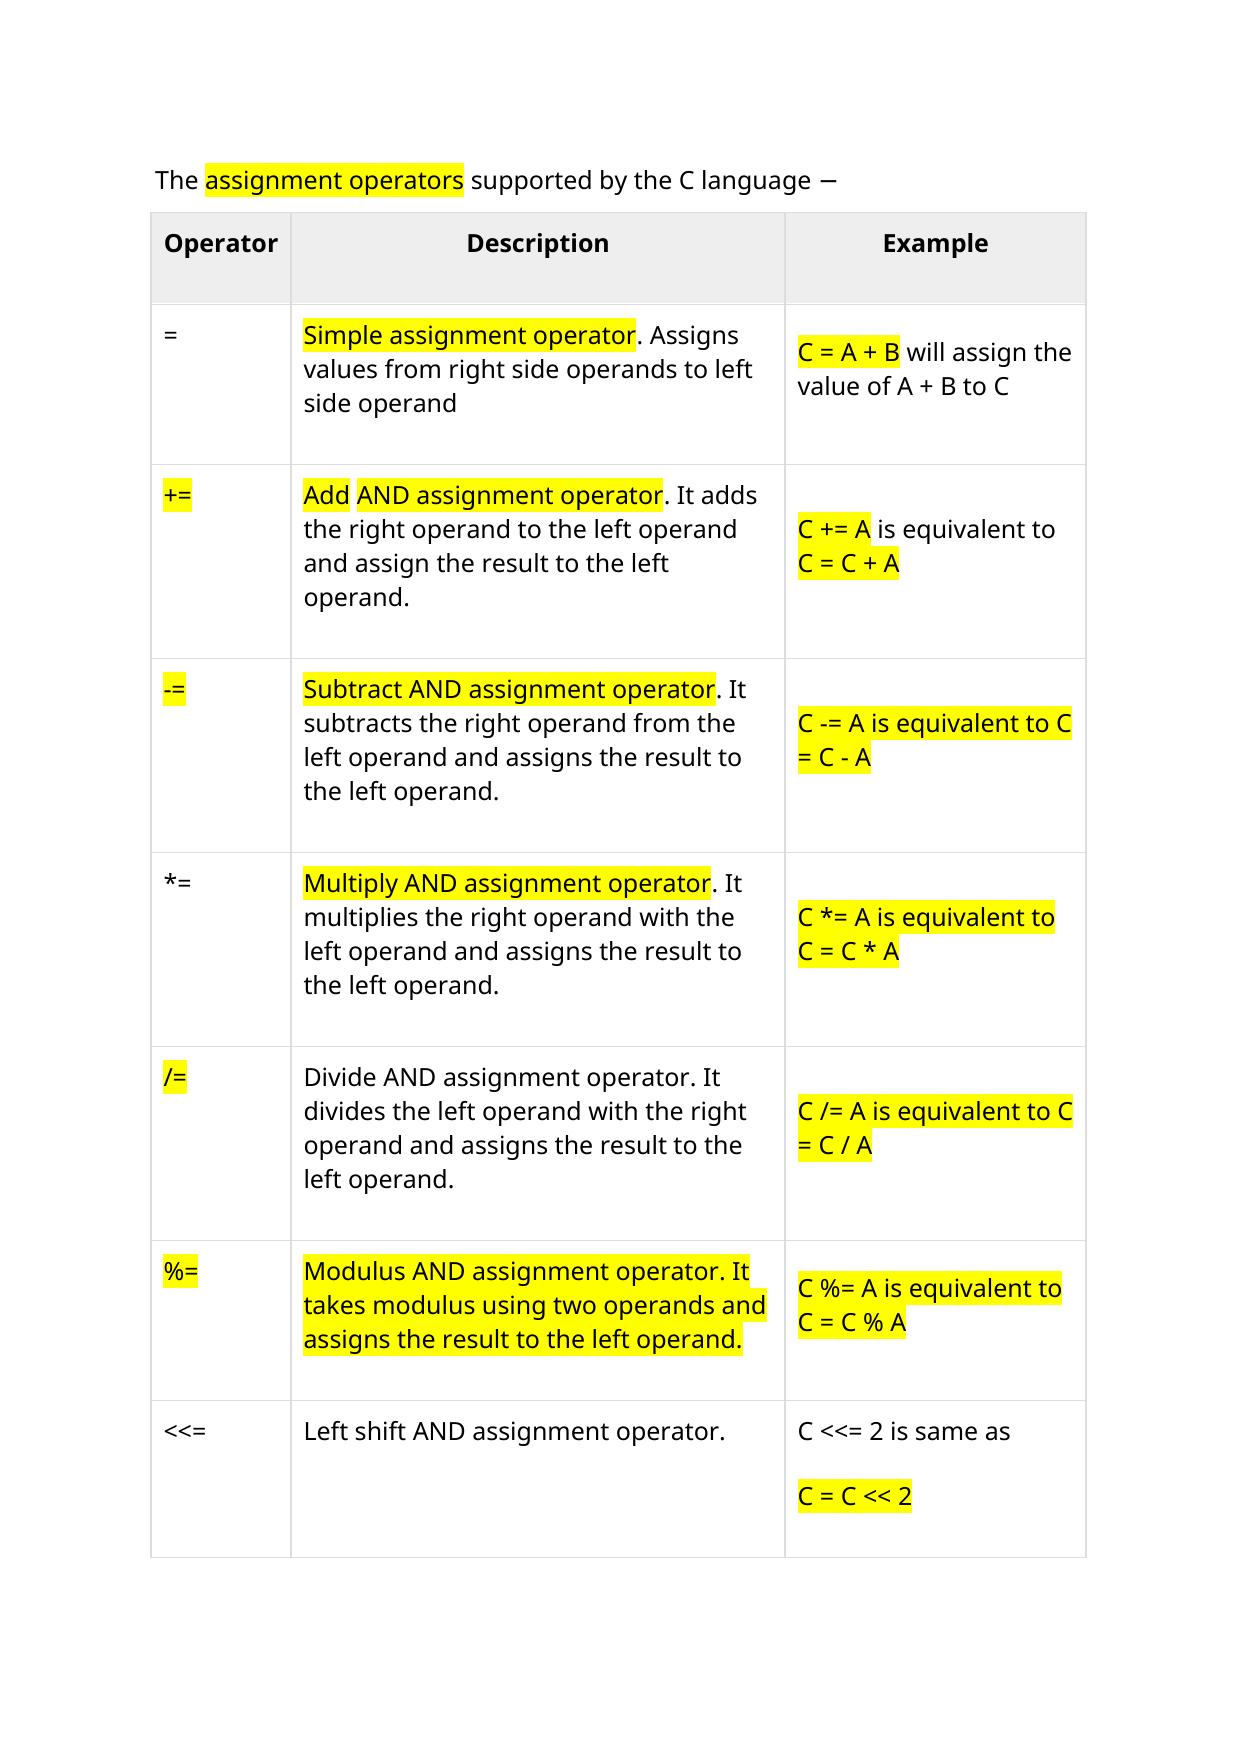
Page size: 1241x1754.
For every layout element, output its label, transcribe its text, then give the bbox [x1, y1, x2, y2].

table_cell += [152, 465, 290, 657]
table_cell C = A + B will assign the value of A + B to C [786, 305, 1085, 463]
table_cell Modulus AND assignment operator. It takes modulus using two operands and assigns the result to the left operand. [292, 1241, 784, 1400]
table_cell Multiply AND assignment operator. It multiplies the right operand with the left operand and assigns the result to the left operand. [292, 853, 784, 1046]
table_cell Subtract AND assignment operator. It subtracts the right operand from the left operand and assigns the result to the left operand. [292, 659, 784, 852]
table_cell C /= A is equivalent to C = C / A [786, 1047, 1085, 1240]
table_cell C <<= 2 is same as C = C << 2 [786, 1401, 1085, 1557]
table_header Example [786, 213, 1085, 303]
table_cell Left shift AND assignment operator. [292, 1401, 784, 1557]
table_cell Simple assignment operator. Assigns values from right side operands to left side operand [292, 305, 784, 463]
table_cell %= [152, 1241, 290, 1400]
table_cell Divide AND assignment operator. It divides the left operand with the right operand and assigns the result to the left operand. [292, 1047, 784, 1240]
table_cell *= [152, 853, 290, 1046]
table_cell = [152, 305, 290, 463]
text The assignment operators supported by the C language − [155, 162, 1085, 197]
table_cell C %= A is equivalent to C = C % A [786, 1241, 1085, 1400]
table_cell C *= A is equivalent to C = C * A [786, 853, 1085, 1046]
table_cell /= [152, 1047, 290, 1240]
table_cell Add AND assignment operator. It adds the right operand to the left operand and assign the result to the left operand. [292, 465, 784, 657]
table_cell -= [152, 659, 290, 852]
table_cell C -= A is equivalent to C = C - A [786, 659, 1085, 852]
table_cell <<= [152, 1401, 290, 1557]
table_cell C += A is equivalent to C = C + A [786, 465, 1085, 657]
table_header Operator [152, 213, 290, 303]
table_header Description [292, 213, 784, 303]
